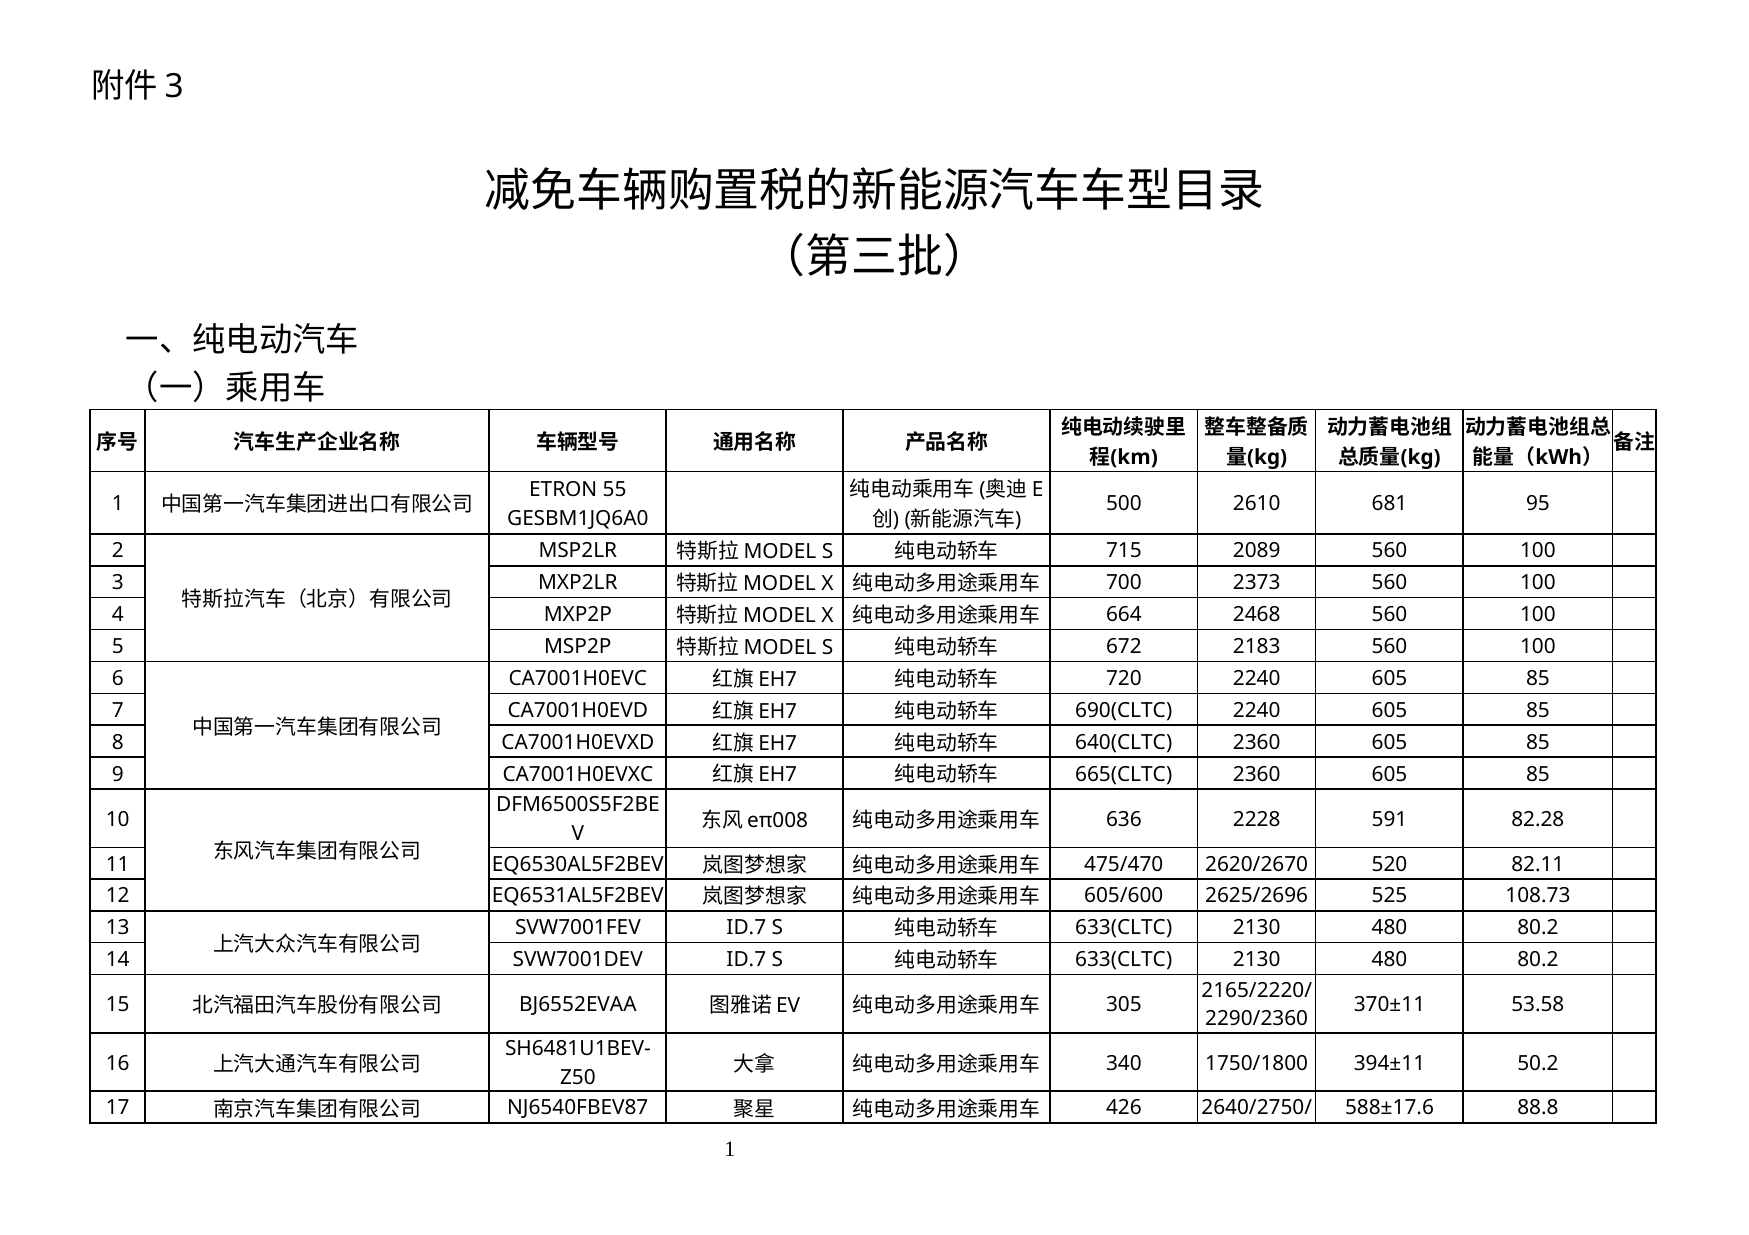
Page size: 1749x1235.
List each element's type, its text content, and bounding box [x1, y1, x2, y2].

table_cell 2468 [1198, 598, 1315, 629]
table_cell 纯电动轿车 [844, 662, 1049, 692]
table_cell [1613, 975, 1655, 1032]
table_cell 2610 [1198, 472, 1315, 533]
table_cell [1613, 535, 1655, 565]
table_cell 红旗EH7 [667, 758, 842, 788]
table_cell 605 [1316, 694, 1462, 724]
table_cell 690(CLTC) [1051, 694, 1197, 724]
table_cell [1613, 790, 1655, 846]
table_cell 纯电动轿车 [844, 630, 1049, 661]
table_cell 16 [91, 1034, 144, 1090]
table_cell 525 [1316, 880, 1462, 910]
table_cell 纯电动多用途乘用车 [844, 1092, 1049, 1122]
table_cell SVW7001DEV [490, 943, 665, 973]
table_cell 700 [1051, 567, 1197, 597]
table_cell 岚图梦想家 [667, 880, 842, 910]
table_header 备注 [1613, 410, 1655, 471]
table_cell 500 [1051, 472, 1197, 533]
table_cell 636 [1051, 790, 1197, 846]
table_cell MSP2P [490, 630, 665, 661]
table_cell 100 [1464, 535, 1612, 565]
table_cell CA7001H0EVXD [490, 726, 665, 756]
table_cell [1613, 567, 1655, 597]
table_cell CA7001H0EVC [490, 662, 665, 692]
table_cell 红旗EH7 [667, 726, 842, 756]
table_cell 特斯拉 MODEL X [667, 598, 842, 629]
table_cell 北汽福田汽车股份有限公司 [146, 975, 488, 1032]
table_cell 8 [91, 726, 144, 756]
table_cell 394±11 [1316, 1034, 1462, 1090]
table_cell 340 [1051, 1034, 1197, 1090]
table_cell 605/600 [1051, 880, 1197, 910]
table_cell 纯电动轿车 [844, 726, 1049, 756]
table_cell [667, 472, 842, 533]
table_cell 南京汽车集团有限公司 [146, 1092, 488, 1122]
table_cell [1613, 880, 1655, 910]
table_cell 特斯拉 MODEL S [667, 630, 842, 661]
table_cell [1613, 1092, 1655, 1122]
table_cell 2620/2670 [1198, 848, 1315, 878]
table_cell 480 [1316, 943, 1462, 973]
table_cell 2360 [1198, 758, 1315, 788]
text 附件3 [91, 59, 1657, 107]
table_cell 80.2 [1464, 943, 1612, 973]
table_cell EQ6530AL5F2BEV [490, 848, 665, 878]
table_cell CA7001H0EVD [490, 694, 665, 724]
table_cell ETRON 55 GESBM1JQ6A0 [490, 472, 665, 533]
table_cell [1613, 1034, 1655, 1090]
table_cell 大拿 [667, 1034, 842, 1090]
table_cell 聚星 [667, 1092, 842, 1122]
table_cell 上汽大众汽车有限公司 [146, 912, 488, 973]
table_cell 681 [1316, 472, 1462, 533]
table_cell 10 [91, 790, 144, 846]
table_cell 6 [91, 662, 144, 692]
table_cell 100 [1464, 630, 1612, 661]
table_cell 纯电动多用途乘用车 [844, 880, 1049, 910]
table_cell 560 [1316, 598, 1462, 629]
table_header 动力蓄电池组总质量(kg) [1316, 410, 1462, 471]
table_cell 95 [1464, 472, 1612, 533]
table_cell 2625/2696 [1198, 880, 1315, 910]
table_cell 480 [1316, 912, 1462, 942]
table_cell CA7001H0EVXC [490, 758, 665, 788]
table_cell 9 [91, 758, 144, 788]
table_cell 纯电动乘用车 (奥迪 E 创) (新能源汽车) [844, 472, 1049, 533]
table_cell 2240 [1198, 662, 1315, 692]
table_cell MXP2P [490, 598, 665, 629]
table_cell 17 [91, 1092, 144, 1122]
table_cell [1613, 912, 1655, 942]
table_cell 上汽大通汽车有限公司 [146, 1034, 488, 1090]
table_cell NJ6540FBEV87 [490, 1092, 665, 1122]
table_cell 纯电动多用途乘用车 [844, 790, 1049, 846]
table_cell [1613, 758, 1655, 788]
table_cell 305 [1051, 975, 1197, 1032]
table_cell [1613, 694, 1655, 724]
table_cell 2240 [1198, 694, 1315, 724]
table_cell 3 [91, 567, 144, 597]
table_cell 纯电动轿车 [844, 758, 1049, 788]
table_cell 纯电动多用途乘用车 [844, 975, 1049, 1032]
table_cell [1613, 630, 1655, 661]
table_cell 纯电动轿车 [844, 694, 1049, 724]
table_cell 13 [91, 912, 144, 942]
table_cell 1750/1800 [1198, 1034, 1315, 1090]
table_cell ID.7 S [667, 912, 842, 942]
text 减免车辆购置税的新能源汽车车型目录 [91, 153, 1657, 219]
table_cell 2130 [1198, 943, 1315, 973]
table_cell 605 [1316, 726, 1462, 756]
table_cell 2640/2750/2860 [1198, 1092, 1315, 1122]
table_cell BJ6552EVAA [490, 975, 665, 1032]
table_cell MSP2LR [490, 535, 665, 565]
table_cell 纯电动轿车 [844, 943, 1049, 973]
table_cell MXP2LR [490, 567, 665, 597]
table_cell 图雅诺EV [667, 975, 842, 1032]
table_cell 80.2 [1464, 912, 1612, 942]
table_cell 特斯拉汽车（北京）有限公司 [146, 535, 488, 661]
table_cell 720 [1051, 662, 1197, 692]
table_cell 红旗EH7 [667, 694, 842, 724]
table_cell [1613, 598, 1655, 629]
table_cell 82.11 [1464, 848, 1612, 878]
table_cell 370±11 [1316, 975, 1462, 1032]
table_cell 2 [91, 535, 144, 565]
table_cell 100 [1464, 598, 1612, 629]
table_cell 53.58 [1464, 975, 1612, 1032]
table_cell 12 [91, 880, 144, 910]
table_cell 2183 [1198, 630, 1315, 661]
table_cell 664 [1051, 598, 1197, 629]
text （一）乘用车 [91, 361, 1657, 409]
table_header 动力蓄电池组总能量（kWh） [1464, 410, 1612, 471]
table_cell 588±17.6 [1316, 1092, 1462, 1122]
table_cell 108.73 [1464, 880, 1612, 910]
table_cell 纯电动轿车 [844, 912, 1049, 942]
table_cell 纯电动多用途乘用车 [844, 848, 1049, 878]
table_cell DFM6500S5F2BEV [490, 790, 665, 846]
table_cell 特斯拉 MODEL X [667, 567, 842, 597]
table_cell 纯电动多用途乘用车 [844, 567, 1049, 597]
table_cell EQ6531AL5F2BEV [490, 880, 665, 910]
table_cell 633(CLTC) [1051, 912, 1197, 942]
table_cell 82.28 [1464, 790, 1612, 846]
table_cell 85 [1464, 726, 1612, 756]
table_cell 520 [1316, 848, 1462, 878]
table_cell 50.2 [1464, 1034, 1612, 1090]
table_cell 纯电动轿车 [844, 535, 1049, 565]
table_cell 2373 [1198, 567, 1315, 597]
table_cell 东风汽车集团有限公司 [146, 790, 488, 910]
table_cell 15 [91, 975, 144, 1032]
table_header 整车整备质量(kg) [1198, 410, 1315, 471]
table_cell 85 [1464, 758, 1612, 788]
table_cell [1613, 726, 1655, 756]
table_header 纯电动续驶里程(km) [1051, 410, 1197, 471]
table_cell 纯电动多用途乘用车 [844, 598, 1049, 629]
table_cell 591 [1316, 790, 1462, 846]
table_cell SVW7001FEV [490, 912, 665, 942]
table_cell 560 [1316, 535, 1462, 565]
table_cell 特斯拉 MODEL S [667, 535, 842, 565]
table_cell 纯电动多用途乘用车 [844, 1034, 1049, 1090]
table_cell 88.8 [1464, 1092, 1612, 1122]
table_cell 7 [91, 694, 144, 724]
table_cell 2130 [1198, 912, 1315, 942]
table_header 通用名称 [667, 410, 842, 471]
table_cell 中国第一汽车集团进出口有限公司 [146, 472, 488, 533]
table_cell 100 [1464, 567, 1612, 597]
table_header 产品名称 [844, 410, 1049, 471]
table_cell 665(CLTC) [1051, 758, 1197, 788]
table_header 序号 [91, 410, 144, 471]
table_cell 东风eπ008 [667, 790, 842, 846]
table_header 汽车生产企业名称 [146, 410, 488, 471]
table_cell 426 [1051, 1092, 1197, 1122]
table_cell 岚图梦想家 [667, 848, 842, 878]
table_cell 4 [91, 598, 144, 629]
text 一、纯电动汽车 [91, 312, 1657, 361]
table_cell 475/470 [1051, 848, 1197, 878]
table_cell 2165/2220/2290/2360 [1198, 975, 1315, 1032]
table_cell 红旗EH7 [667, 662, 842, 692]
table_cell 2360 [1198, 726, 1315, 756]
table_cell 5 [91, 630, 144, 661]
table_cell 715 [1051, 535, 1197, 565]
table_cell 560 [1316, 630, 1462, 661]
table_cell 560 [1316, 567, 1462, 597]
table_cell 605 [1316, 662, 1462, 692]
table_cell 672 [1051, 630, 1197, 661]
table_cell 605 [1316, 758, 1462, 788]
table_cell [1613, 943, 1655, 973]
table_cell 2089 [1198, 535, 1315, 565]
table_cell [1613, 662, 1655, 692]
table_cell 1 [91, 472, 144, 533]
table_cell 14 [91, 943, 144, 973]
table_header 车辆型号 [490, 410, 665, 471]
table_cell ID.7 S [667, 943, 842, 973]
table_cell 中国第一汽车集团有限公司 [146, 662, 488, 788]
text （第三批） [91, 219, 1657, 286]
table_cell 633(CLTC) [1051, 943, 1197, 973]
table_cell [1613, 472, 1655, 533]
table_cell 640(CLTC) [1051, 726, 1197, 756]
table_cell SH6481U1BEV-Z50 [490, 1034, 665, 1090]
table_cell [1613, 848, 1655, 878]
table_cell 85 [1464, 662, 1612, 692]
table_cell 2228 [1198, 790, 1315, 846]
table_cell 11 [91, 848, 144, 878]
table_cell 85 [1464, 694, 1612, 724]
